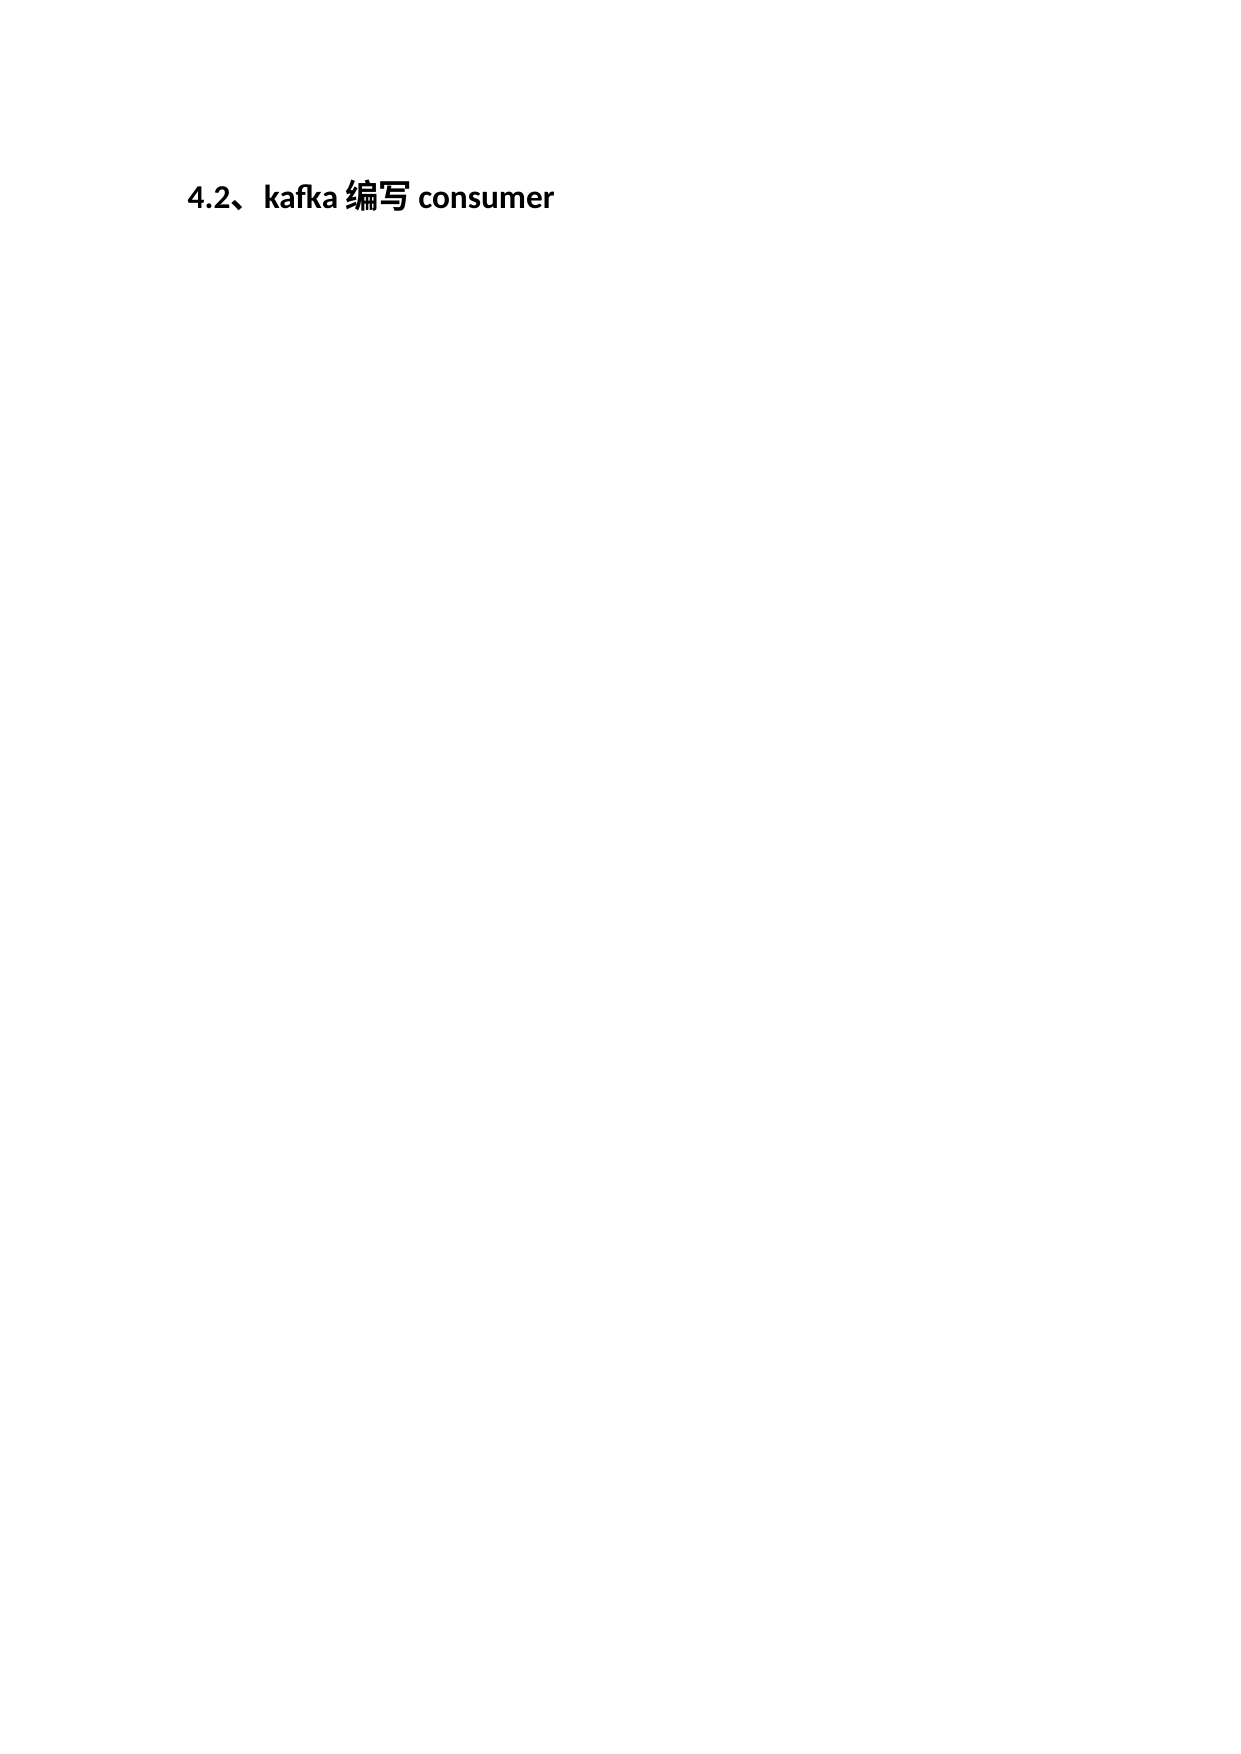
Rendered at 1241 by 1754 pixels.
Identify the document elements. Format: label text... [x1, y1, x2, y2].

subtitle 4.2、kafka编写consumer [187, 162, 1053, 227]
